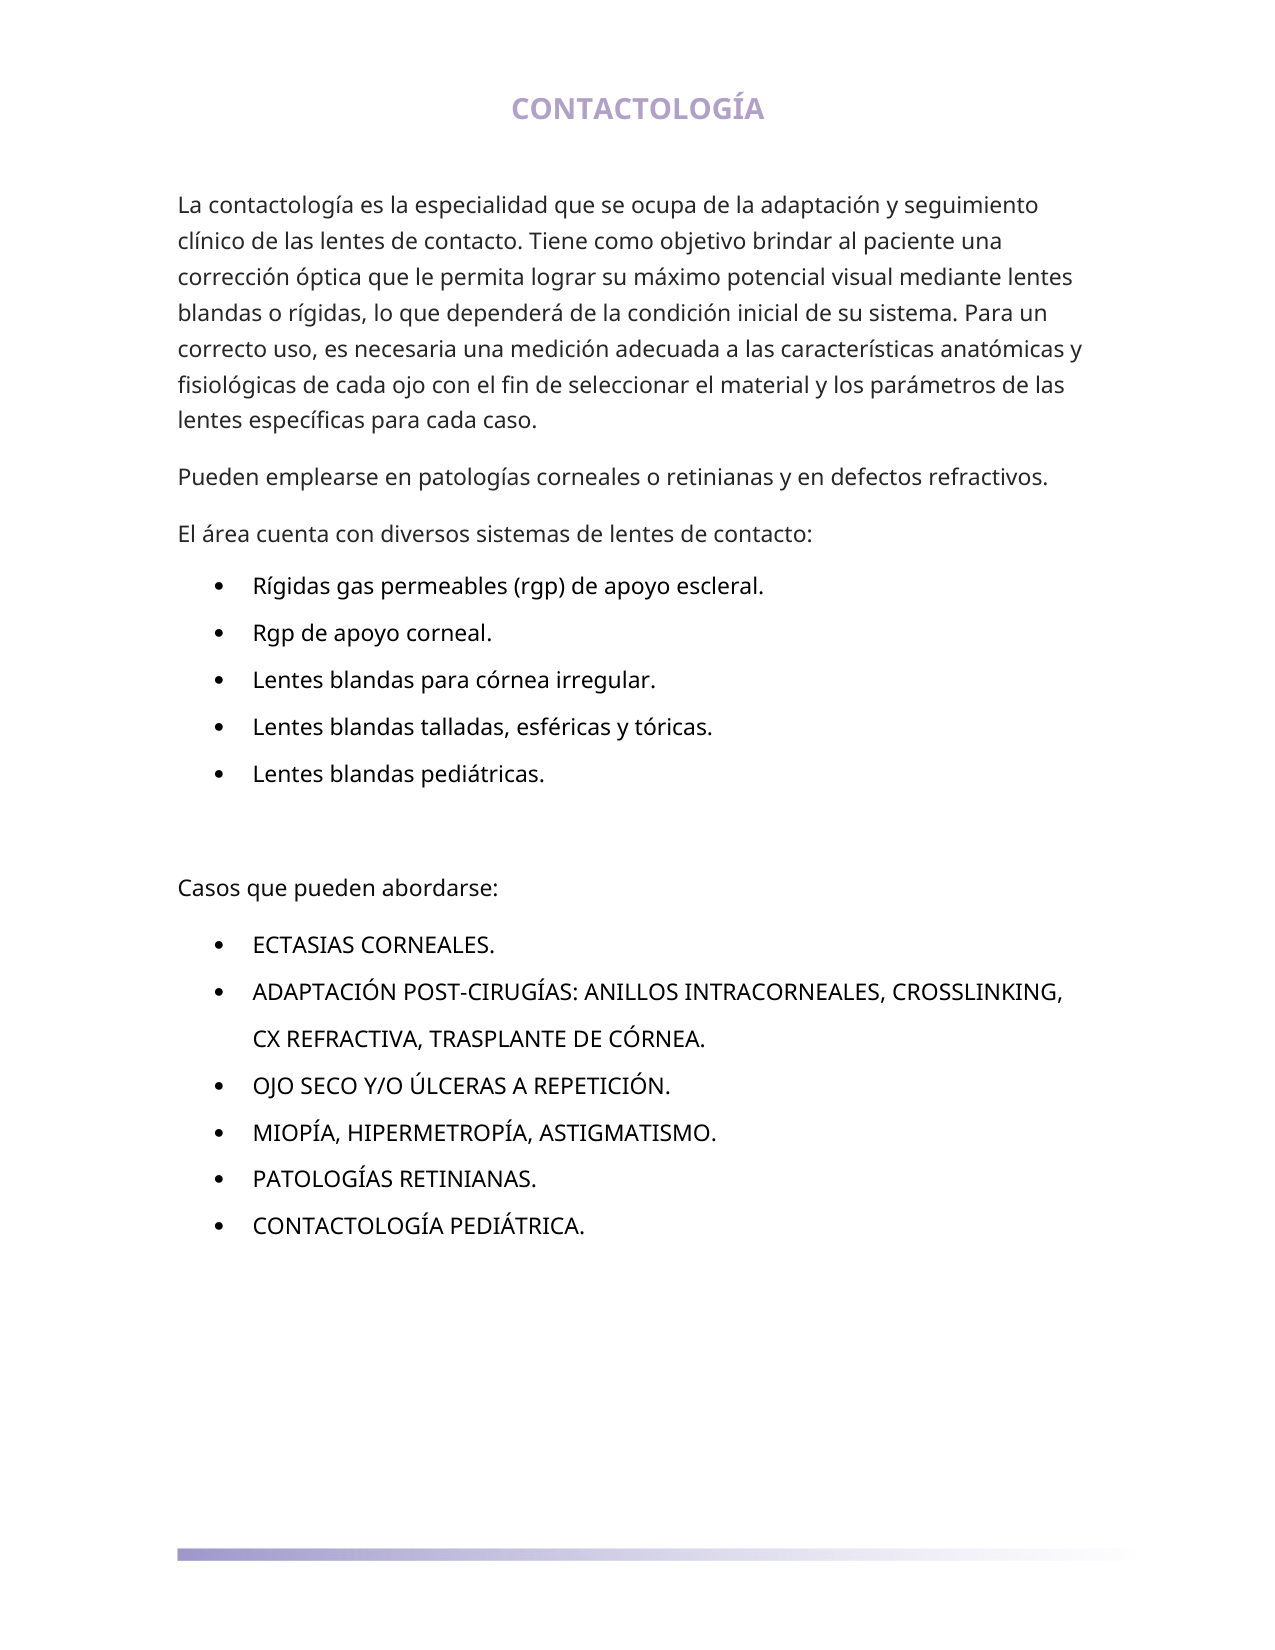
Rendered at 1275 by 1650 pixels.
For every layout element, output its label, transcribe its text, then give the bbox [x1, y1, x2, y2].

list Lentes blandas pediátricas. [215, 758, 1098, 789]
list CONTACTOLOGÍA PEDIÁTRICA. [215, 1210, 1098, 1241]
text CONTACTOLOGÍA [177, 89, 1098, 128]
list Lentes blandas para córnea irregular. [215, 664, 1098, 695]
list OJO SECO Y/O ÚLCERAS A REPETICIÓN. [215, 1069, 1098, 1101]
list ECTASIAS CORNEALES. [215, 929, 1098, 960]
text La contactología es la especialidad que se ocupa de la adaptación y seguimiento clínico de las lentes de contacto. Tiene como objetivo brindar al paciente una corrección óptica que le permita lograr su máximo potencial visual mediante lentes blandas o rígidas, lo que dependerá de la condición inicial de su sistema. Para un correcto uso, es necesaria una medición adecuada a las características anatómicas y fisiológicas de cada ojo con el fin de seleccionar el material y los parámetros de las lentes específicas para cada caso. [177, 189, 1098, 436]
list Rgp de apoyo corneal. [215, 617, 1098, 648]
list ADAPTACIÓN POST-CIRUGÍAS: ANILLOS INTRACORNEALES, CROSSLINKING, CX REFRACTIVA, TRASPLANTE DE CÓRNEA. [215, 976, 1098, 1054]
list PATOLOGÍAS RETINIANAS. [215, 1163, 1098, 1194]
picture [177, 1548, 1138, 1561]
text Pueden emplearse en patologías corneales o retinianas y en defectos refractivos. [177, 461, 1098, 492]
text El área cuenta con diversos sistemas de lentes de contacto: [177, 518, 1098, 549]
list Rígidas gas permeables (rgp) de apoyo escleral. [215, 570, 1098, 601]
list Lentes blandas talladas, esféricas y tóricas. [215, 711, 1098, 742]
text Casos que pueden abordarse: [177, 872, 1098, 903]
list MIOPÍA, HIPERMETROPÍA, ASTIGMATISMO. [215, 1116, 1098, 1148]
